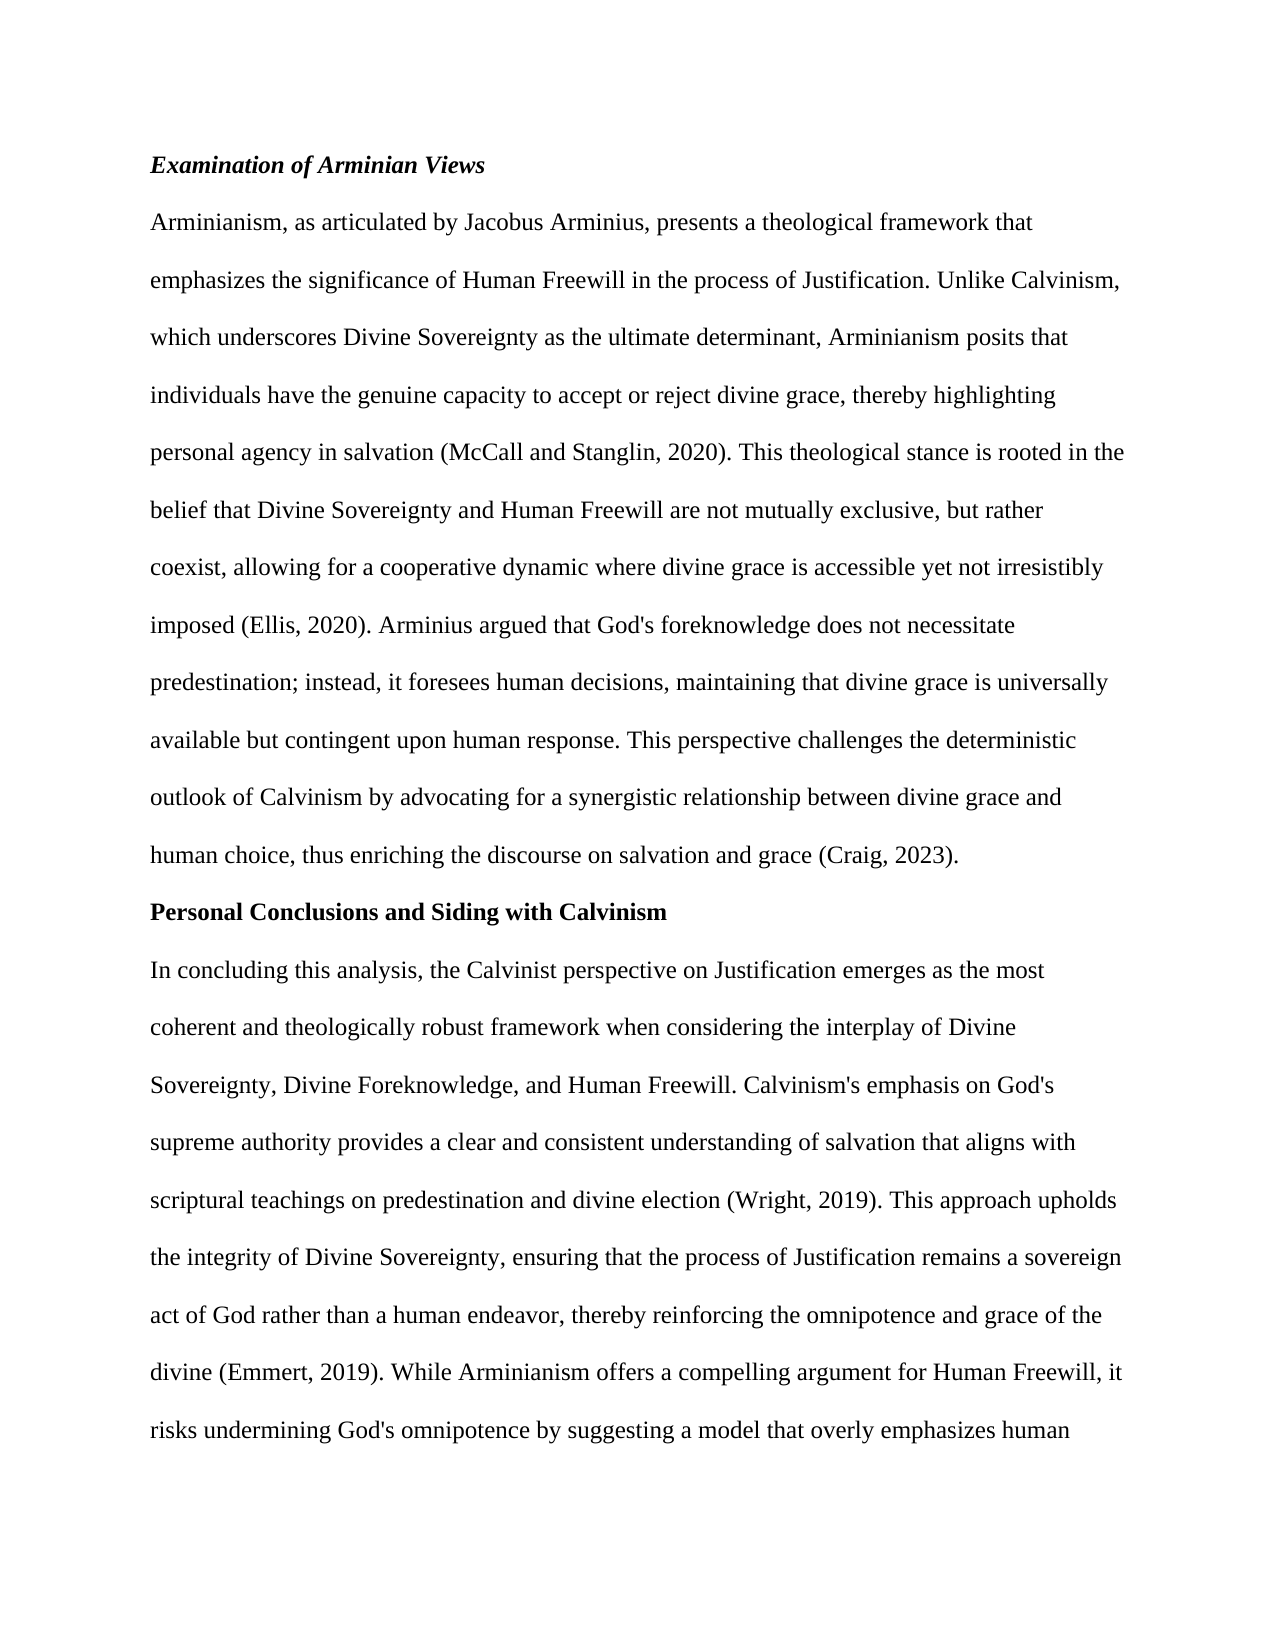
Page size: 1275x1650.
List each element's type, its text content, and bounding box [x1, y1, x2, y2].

subtitle Examination of Arminian Views [150, 150, 1125, 179]
text Arminianism, as articulated by Jacobus Arminius, presents a theological framework that emphasizes the significance of Human Freewill in the process of Justification. Unlike Calvinism, which underscores Divine Sovereignty as the ultimate determinant, Arminianism posits that individuals have the genuine capacity to accept or reject divine grace, thereby highlighting personal agency in salvation (McCall and Stanglin, 2020). This theological stance is rooted in the belief that Divine Sovereignty and Human Freewill are not mutually exclusive, but rather coexist, allowing for a cooperative dynamic where divine grace is accessible yet not irresistibly imposed (Ellis, 2020). Arminius argued that God's foreknowledge does not necessitate predestination; instead, it foresees human decisions, maintaining that divine grace is universally available but contingent upon human response. This perspective challenges the deterministic outlook of Calvinism by advocating for a synergistic relationship between divine grace and human choice, thus enriching the discourse on salvation and grace (Craig, 2023). [150, 207, 1125, 869]
subtitle Personal Conclusions and Siding with Calvinism [150, 897, 1125, 926]
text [150, 955, 1125, 1444]
